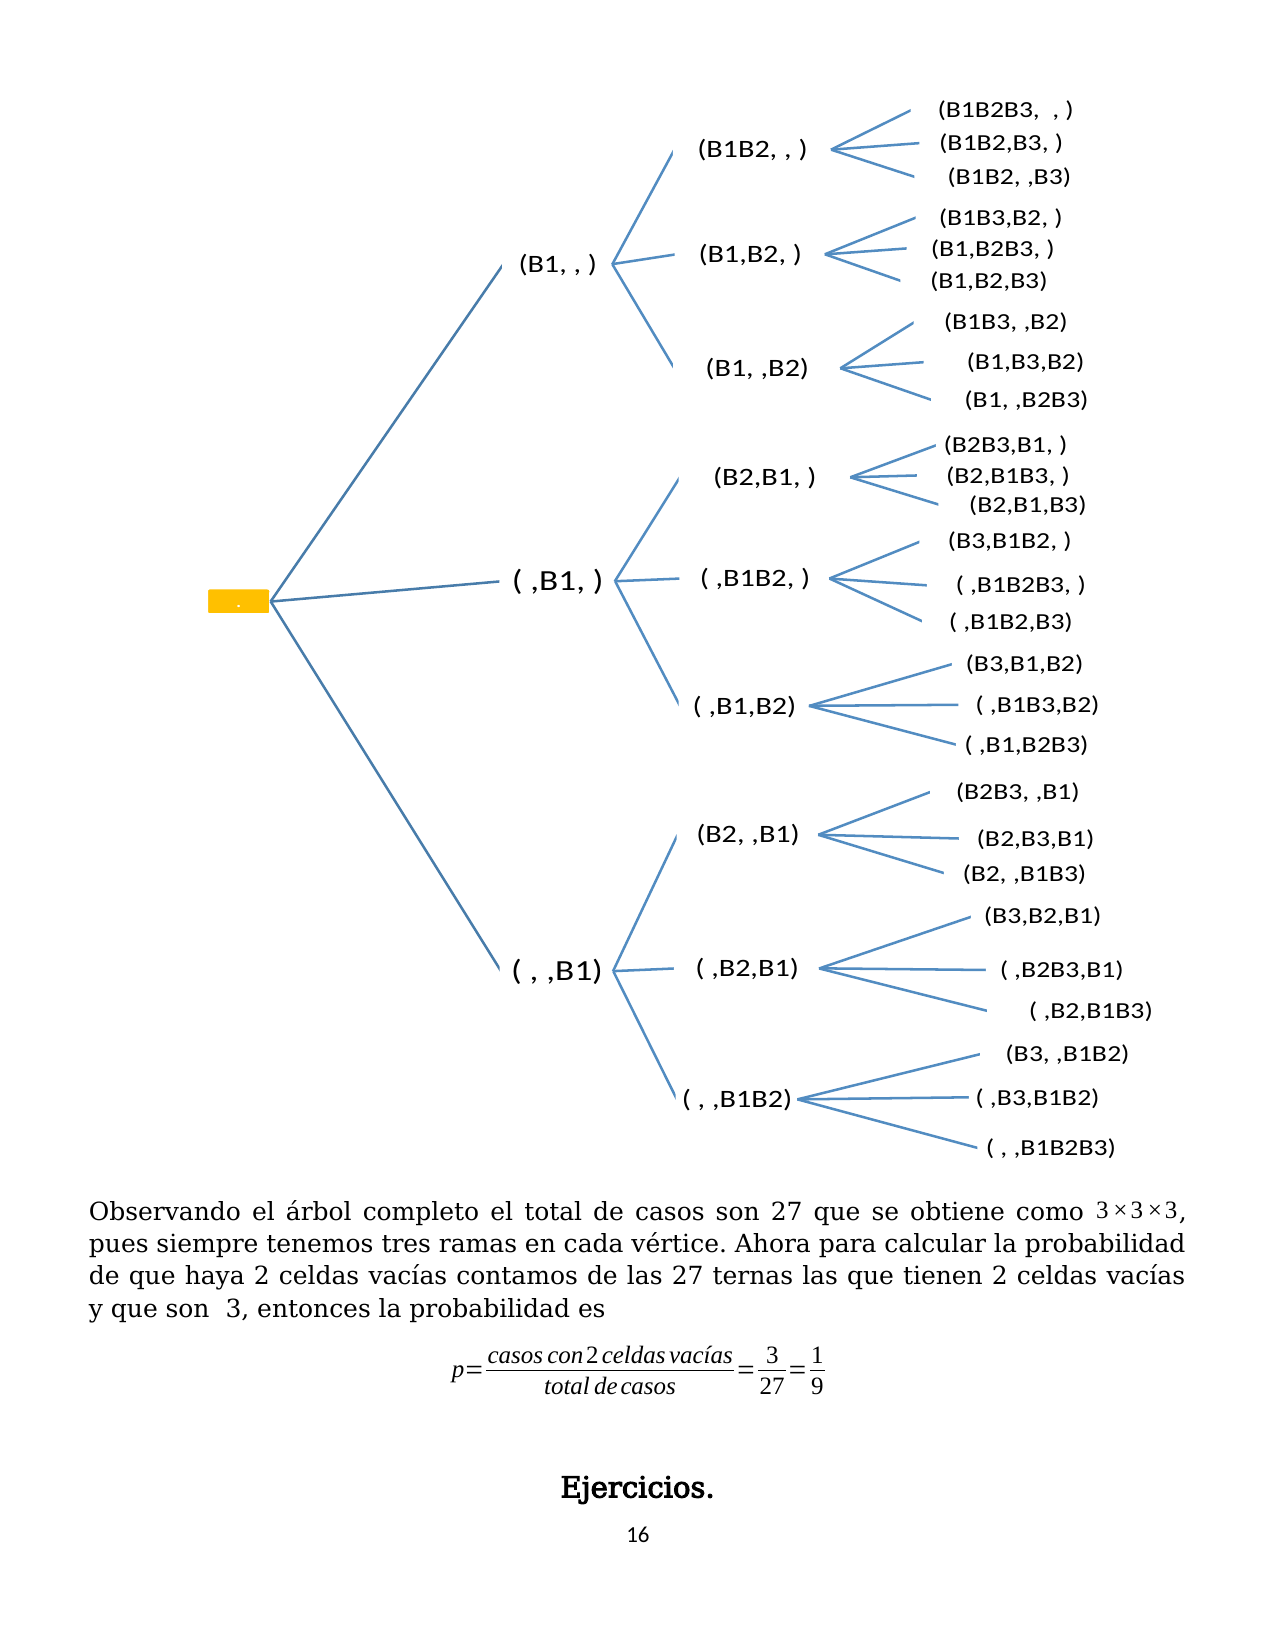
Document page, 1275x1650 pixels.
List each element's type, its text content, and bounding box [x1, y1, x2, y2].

text Observando el árbol completo el total de casos son 27 que se obtiene como , pues siempre tenemos tres ramas en cada vértice. Ahora para calcular la probabilidad de que haya 2 celdas vacías contamos de las 27 ternas las que tienen 2 celdas vacías y que son 3, entonces la probabilidad es [89, 1195, 1186, 1322]
text Ejercicios. [89, 1468, 1186, 1503]
